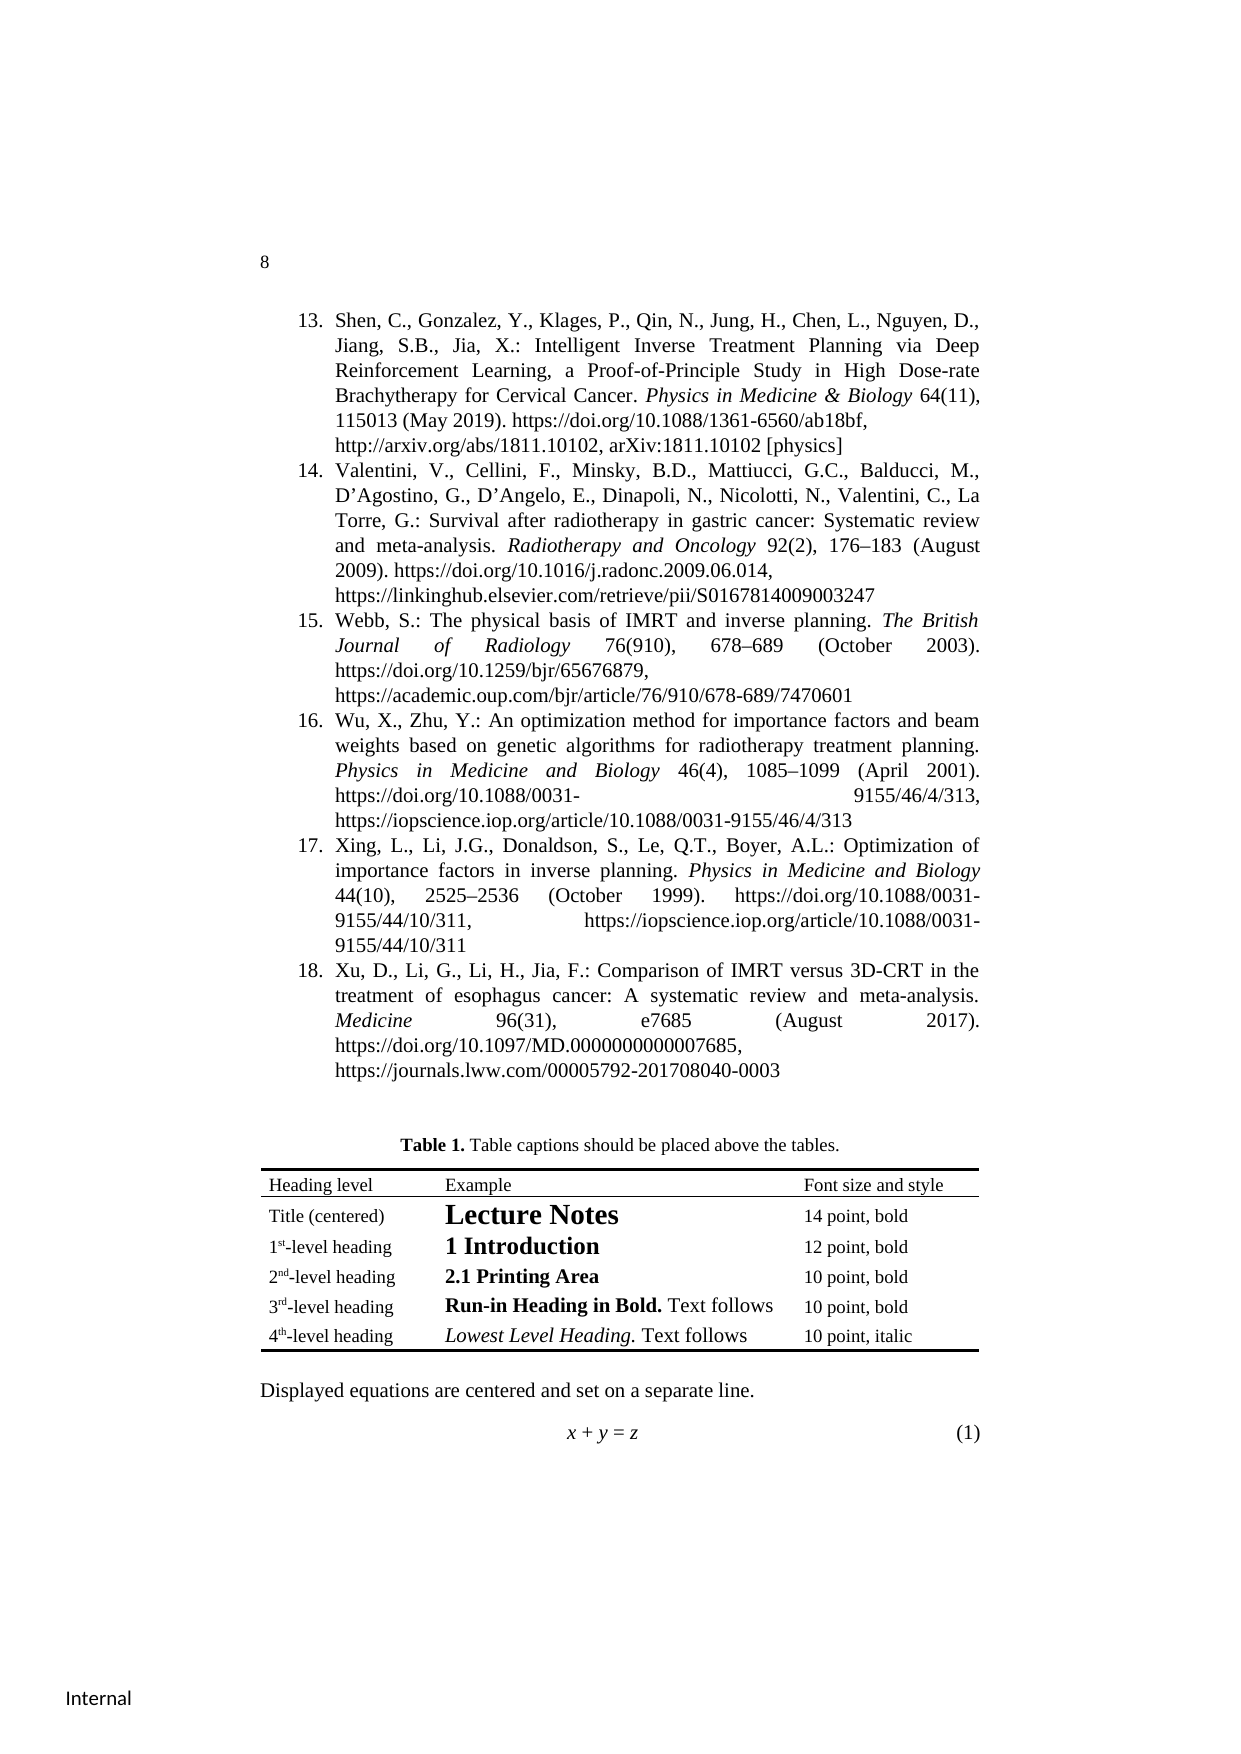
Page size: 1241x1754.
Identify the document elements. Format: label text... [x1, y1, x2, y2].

table_cell 10 point, italic [796, 1320, 979, 1349]
table_cell Lecture Notes [438, 1197, 796, 1231]
table_cell 10 point, bold [796, 1290, 979, 1319]
text https://journals.lww.com/00005792-201708040-0003 [335, 1057, 980, 1082]
table_cell 3rd-level heading [261, 1290, 437, 1319]
table_cell Run-in Heading in Bold. Text follows [438, 1290, 796, 1319]
table_cell Lowest Level Heading. Text follows [438, 1320, 796, 1349]
text https://academic.oup.com/bjr/article/76/910/678-689/7470601 [335, 682, 980, 707]
text Displayed equations are centered and set on a separate line. [260, 1377, 980, 1402]
table_cell 1st-level heading [261, 1231, 437, 1260]
list Xing, L., Li, J.G., Donaldson, S., Le, Q.T., Boyer, A.L.: Optimization of importance factors in inverse planning. Physics in Medicine and Biology 44(10), 2525–2536 (October 1999). https://doi.org/10.1088/0031-9155/44/10/311, https://iopscience.iop.org/article/10.1088/0031-9155/44/10/311 [297, 832, 980, 957]
table_cell 10 point, bold [796, 1260, 979, 1290]
table_cell 1 Introduction [438, 1231, 796, 1260]
table_cell 4th-level heading [261, 1320, 437, 1349]
list Wu, X., Zhu, Y.: An optimization method for importance factors and beam weights based on genetic algorithms for radiotherapy treatment planning. Physics in Medicine and Biology 46(4), 1085–1099 (April 2001). https://doi.org/10.1088/0031- 9155/46/4/313, https://iopscience.iop.org/article/10.1088/0031-9155/46/4/313 [297, 707, 980, 832]
table_header Example [438, 1171, 796, 1196]
text https://linkinghub.elsevier.com/retrieve/pii/S0167814009003247 [335, 582, 980, 607]
text http://arxiv.org/abs/1811.10102, arXiv:1811.10102 [physics] [335, 432, 980, 457]
table_cell 2nd-level heading [261, 1260, 437, 1290]
list Xu, D., Li, G., Li, H., Jia, F.: Comparison of IMRT versus 3D-CRT in the treatment of esophagus cancer: A systematic review and meta-analysis. Medicine 96(31), e7685 (August 2017). https://doi.org/10.1097/MD.0000000000007685, [297, 957, 980, 1057]
table_header Heading level [261, 1171, 437, 1196]
table_cell 12 point, bold [796, 1231, 979, 1260]
table_cell 14 point, bold [796, 1197, 979, 1231]
list Webb, S.: The physical basis of IMRT and inverse planning. The British Journal of Radiology 76(910), 678–689 (October 2003). https://doi.org/10.1259/bjr/65676879, [297, 607, 980, 682]
table_header Font size and style [796, 1171, 979, 1196]
table_cell 2.1 Printing Area [438, 1260, 796, 1290]
table_cell Title (centered) [261, 1197, 437, 1231]
